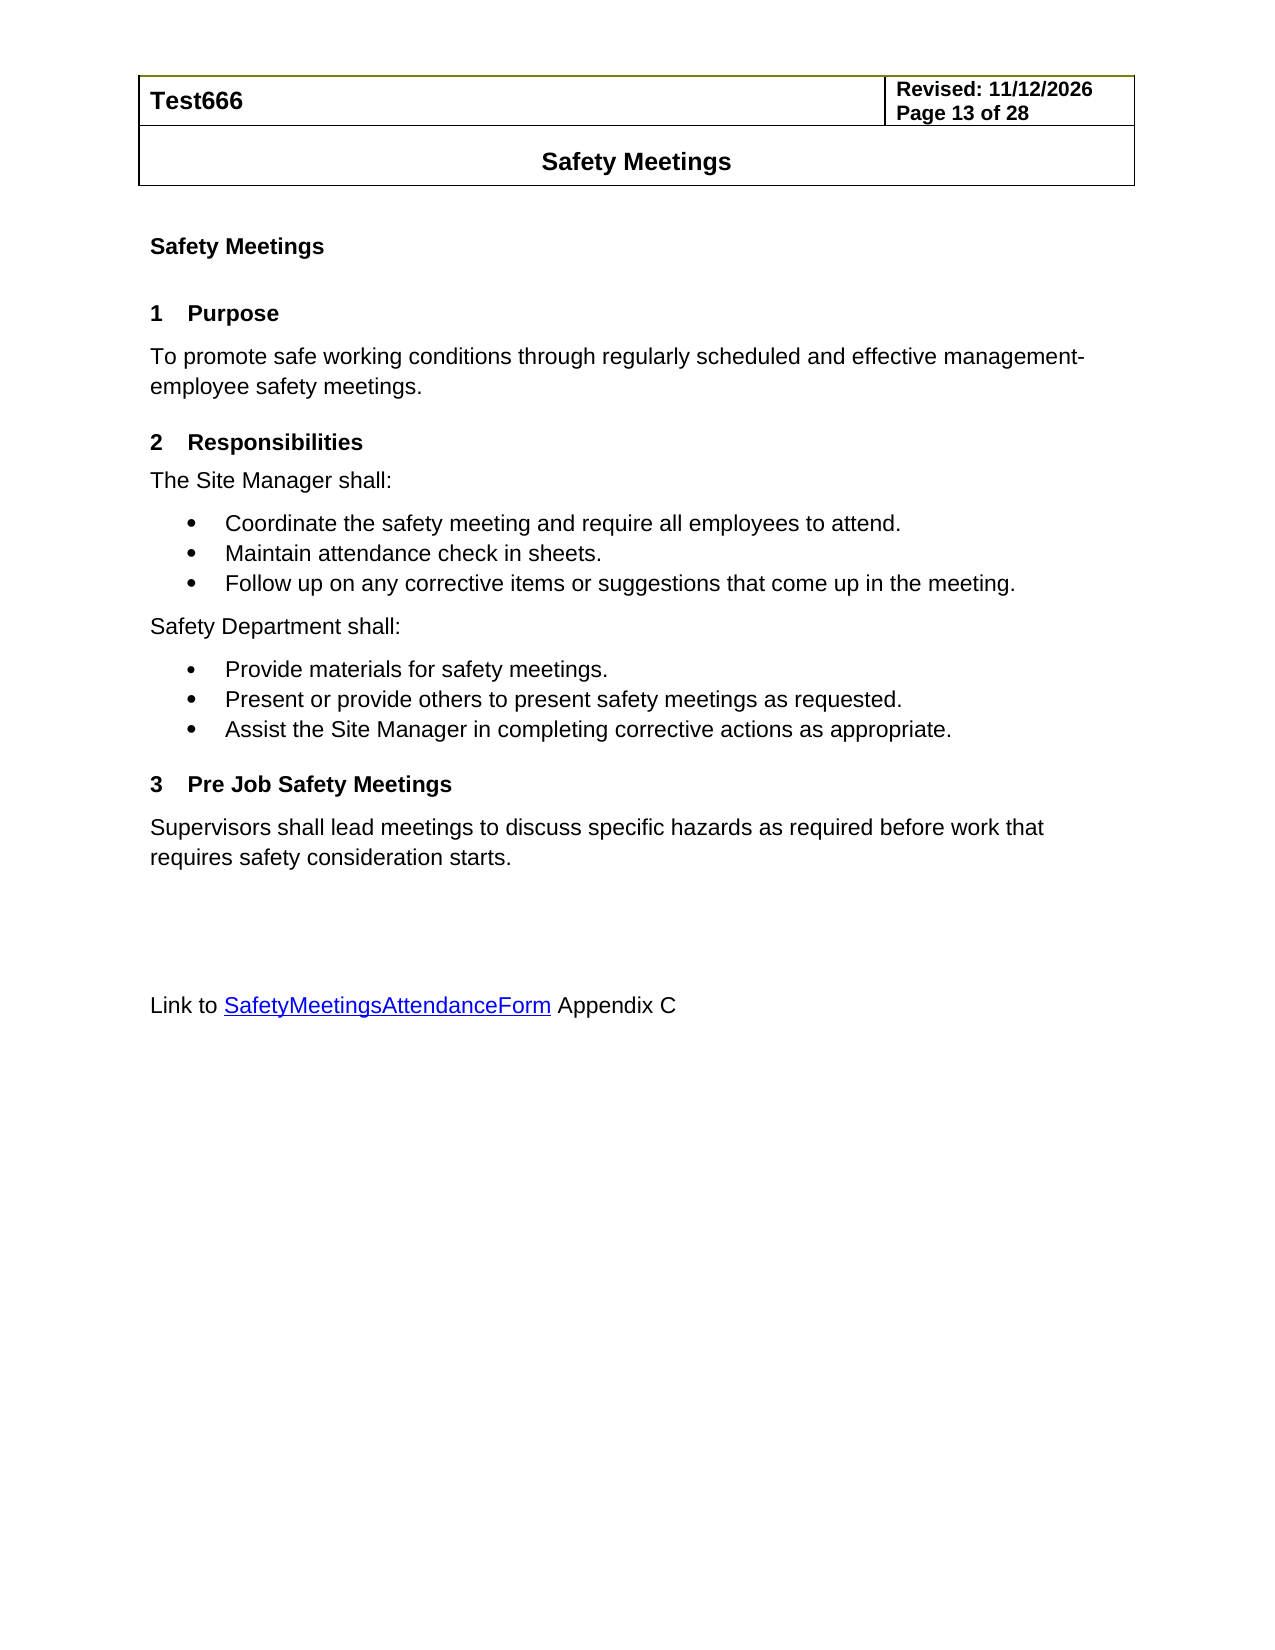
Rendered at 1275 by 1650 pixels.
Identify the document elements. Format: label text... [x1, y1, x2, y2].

subtitle Safety Meetings [150, 233, 1125, 259]
list Assist the Site Manager in completing corrective actions as appropriate. [187, 716, 1125, 743]
list Maintain attendance check in sheets. [187, 540, 1125, 567]
list Responsibilities [150, 428, 1125, 455]
text Link to SafetyMeetingsAttendanceForm Appendix C [150, 992, 1125, 1019]
list Coordinate the safety meeting and require all employees to attend. [187, 510, 1125, 536]
text Supervisors shall lead meetings to discuss specific hazards as required before work that requires safety consideration starts. [150, 814, 1125, 871]
list Follow up on any corrective items or suggestions that come up in the meeting. [187, 570, 1125, 597]
text Safety Department shall: [150, 613, 1125, 639]
list Present or provide others to present safety meetings as requested. [187, 686, 1125, 712]
text To promote safe working conditions through regularly scheduled and effective management-employee safety meetings. [150, 343, 1125, 399]
list Purpose [150, 300, 1125, 327]
list Pre Job Safety Meetings [150, 771, 1125, 798]
text The Site Manager shall: [150, 467, 1125, 494]
list Provide materials for safety meetings. [187, 656, 832, 682]
